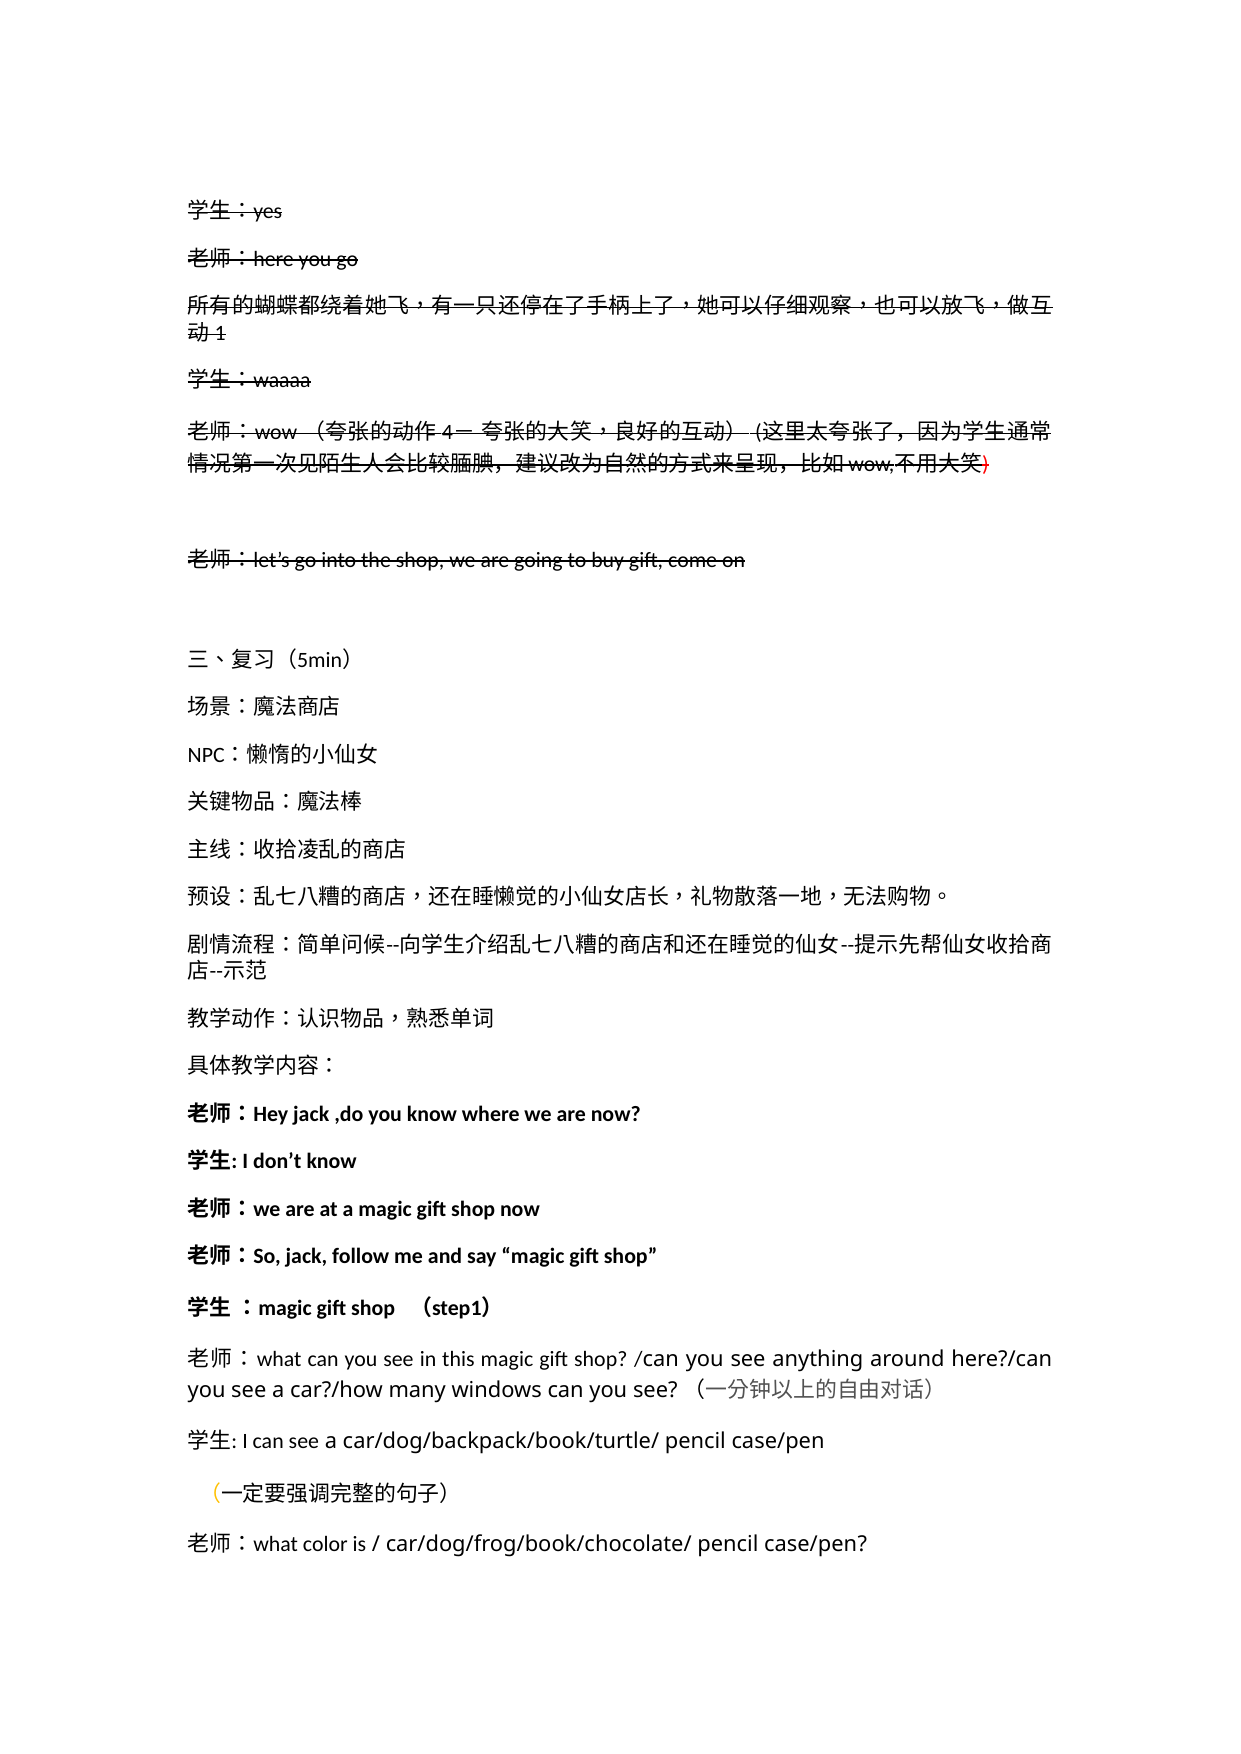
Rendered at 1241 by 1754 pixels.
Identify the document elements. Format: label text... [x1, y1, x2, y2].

text NPC：懒惰的小仙女 [187, 741, 1053, 767]
text 学生 ：magic gift shop （step1） [187, 1290, 1053, 1322]
text 所有的蝴蝶都绕着她飞，有一只还停在了手柄上了，她可以仔细观察，也可以放飞，做互动 1 [187, 308, 1053, 346]
text 学生: I don’t know [187, 1147, 1053, 1174]
text 具体教学内容： [187, 1052, 1053, 1079]
text （一定要强调完整的句子） [187, 1476, 1053, 1507]
text 所有的蝴蝶都绕着她飞，有一只还停在了手柄上了，她可以仔细观察，也可以放飞，做互动 1 [187, 292, 1053, 307]
text 教学动作：认识物品，熟悉单词 [187, 1005, 1053, 1032]
text 老师：wow （夸张的动作4－ 夸张的大笑，良好的互动） (这里太夸张了，因为学生通常情况第一次见陌生人会比较腼腆，建议改为自然的方式来呈现，比如wow,不用大笑) [187, 414, 1053, 477]
text 预设：乱七八糟的商店，还在睡懒觉的小仙女店长，礼物散落一地，无法购物。 [187, 883, 1053, 910]
text 学生：waaaa [187, 367, 1053, 393]
text 老师：Hey jack ,do you know where we are now? [187, 1100, 1053, 1127]
text 剧情流程：简单问候--向学生介绍乱七八糟的商店和还在睡觉的仙女--提示先帮仙女收拾商店--示范 [187, 931, 1053, 984]
text 老师：what color is / car/dog/frog/book/chocolate/ pencil case/pen? [187, 1528, 1053, 1558]
text 学生：yes [187, 197, 1053, 224]
text 老师：we are at a magic gift shop now [187, 1195, 1053, 1222]
text 主线：收拾凌乱的商店 [187, 836, 1053, 862]
text 老师：here you go [187, 245, 1053, 272]
text 关键物品：魔法棒 [187, 788, 1053, 815]
text 老师：what can you see in this magic gift shop? /can you see anything around here?/can you see a car?/how many windows can you see? （一分钟以上的自由对话） [187, 1342, 1053, 1404]
text 老师：So, jack, follow me and say “magic gift shop” [187, 1242, 1053, 1269]
text 老师：let’s go into the shop, we are going to buy gift, come on [187, 546, 1053, 572]
text 场景：魔法商店 [187, 693, 1053, 720]
text 三、复习（5min） [187, 646, 1053, 672]
text 学生: I can see a car/dog/backpack/book/turtle/ pencil case/pen [187, 1425, 1053, 1455]
